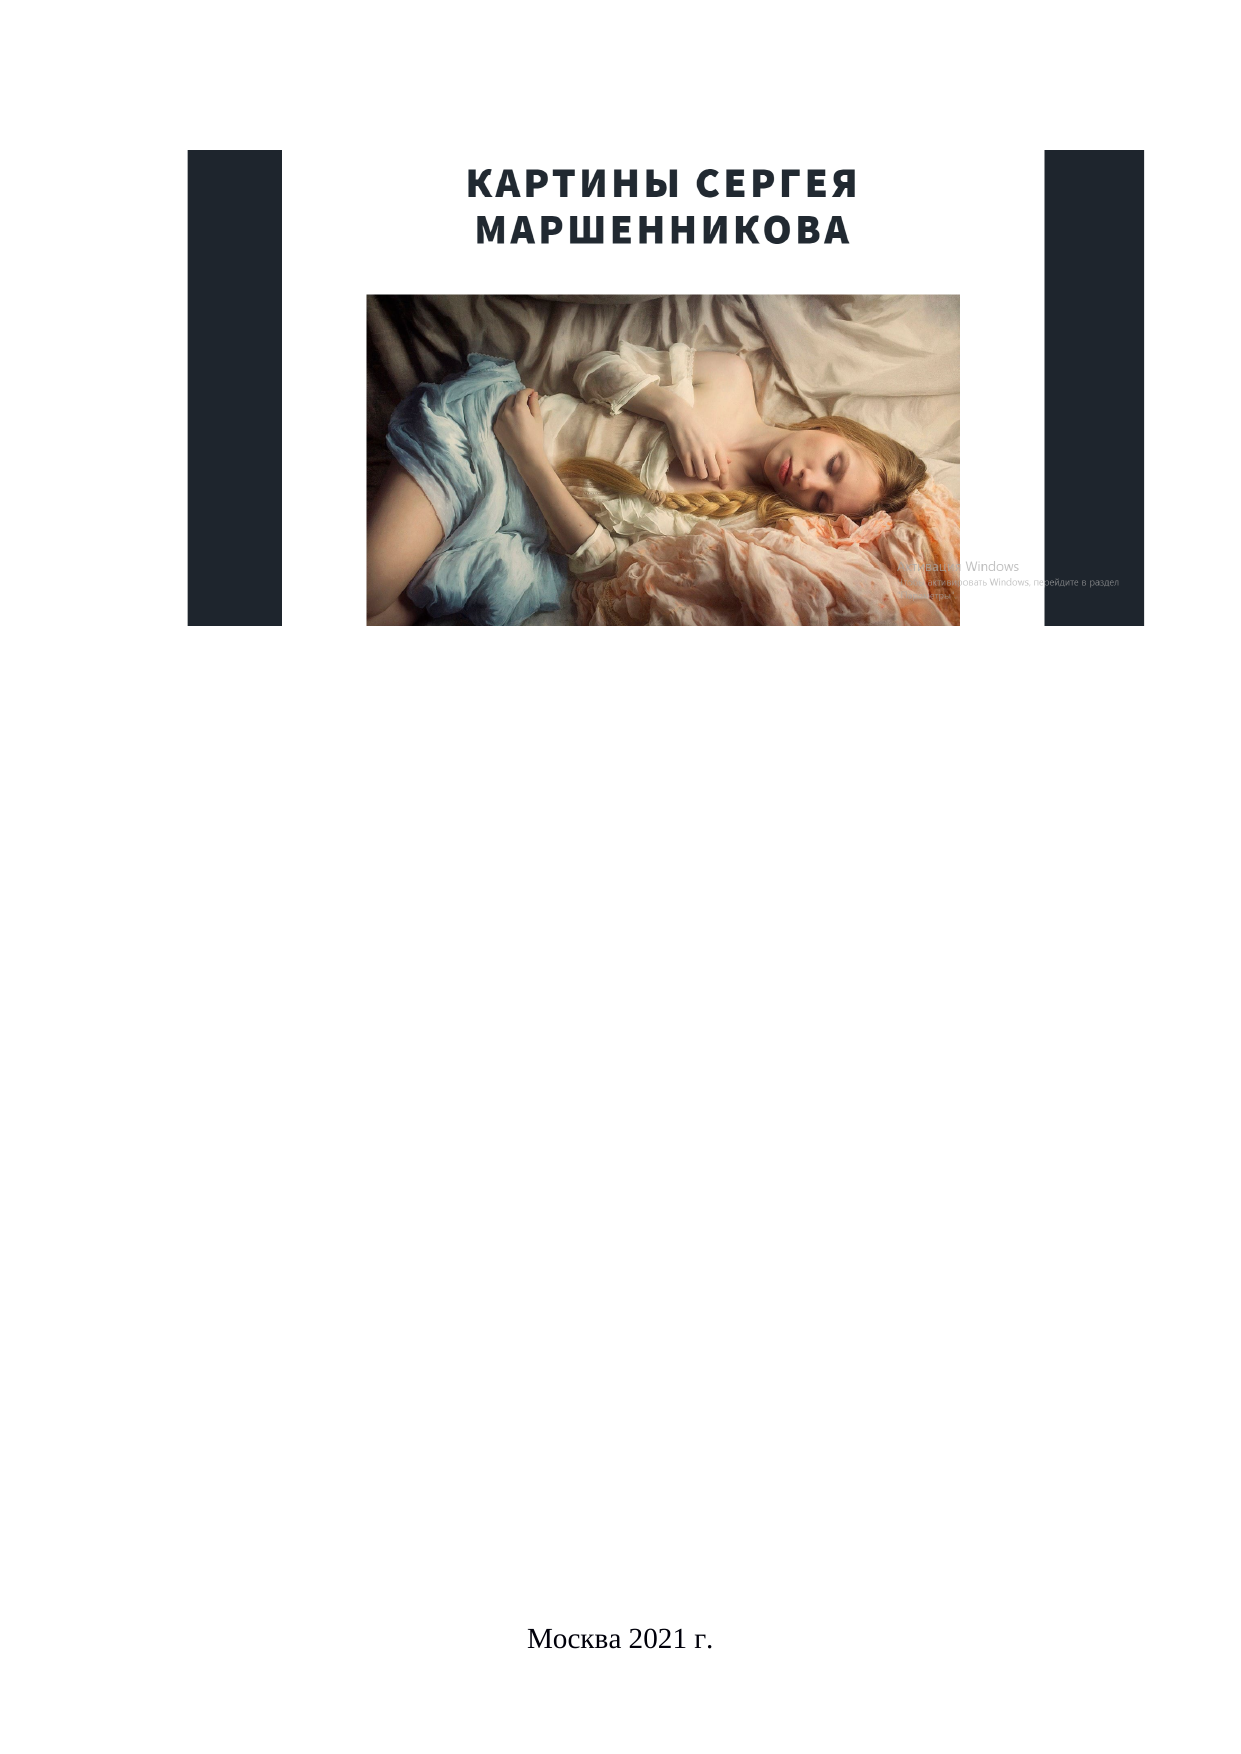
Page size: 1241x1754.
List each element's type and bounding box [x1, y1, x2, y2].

picture [187, 150, 1145, 626]
